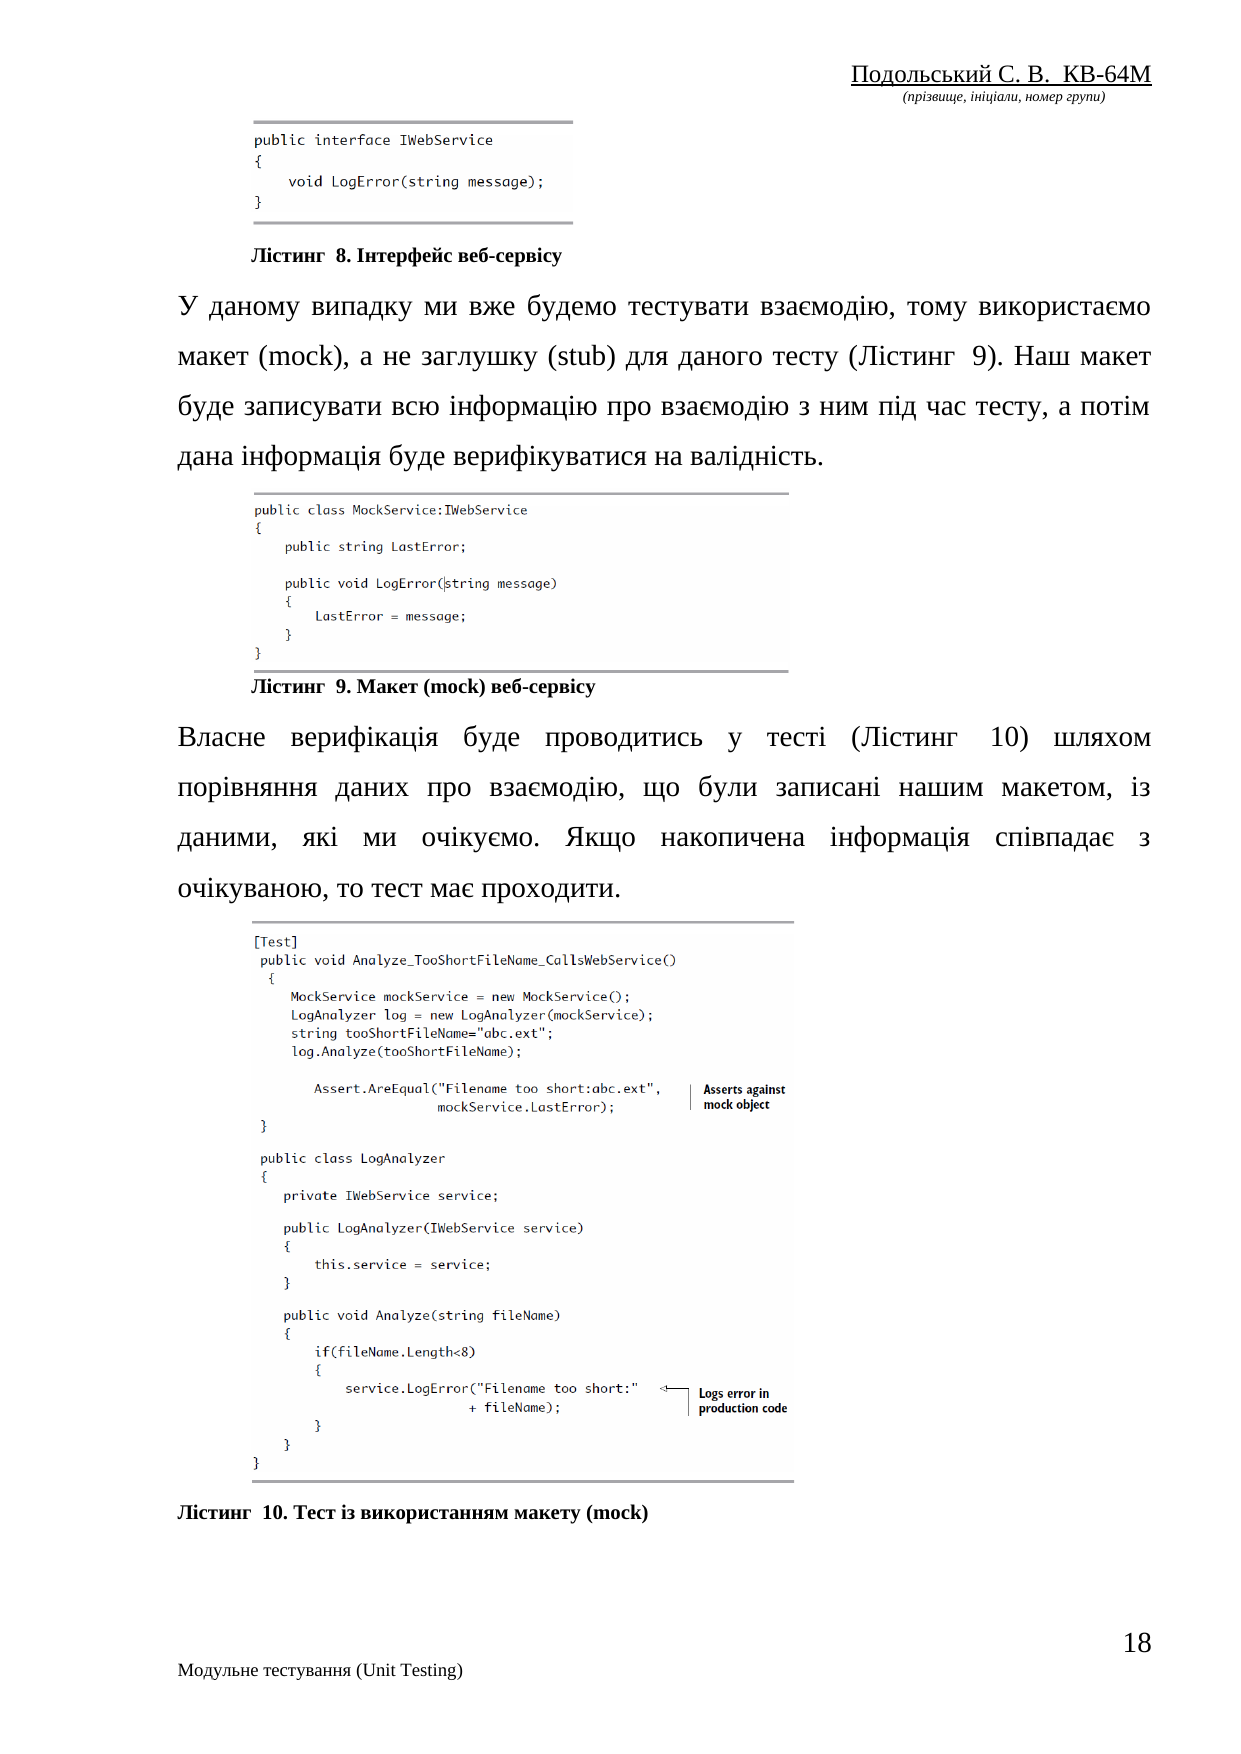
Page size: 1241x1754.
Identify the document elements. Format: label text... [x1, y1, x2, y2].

text Лістинг 8. Інтерфейс веб-сервісу [177, 243, 1152, 267]
text Лістинг 10. Тест із використанням макету (mock) [177, 1500, 1152, 1524]
text Власне верифікація буде проводитись у тесті (Лістинг 10) шляхом порівняння даних про взаємодію, що були записані нашим макетом, із даними, які ми очікуємо. Якщо накопичена інформація співпадає з очікуваною, то тест має проходити. [177, 719, 1152, 903]
picture [251, 118, 574, 226]
picture [251, 488, 790, 674]
text У даному випадку ми вже будемо тестувати взаємодію, тому використаємо макет (mock), а не заглушку (stub) для даного тесту (Лістинг 9). Наш макет буде записувати всю інформацію про взаємодію з ним під час тесту, а потім дана інформація буде верифікуватися на валідність. [177, 288, 1152, 472]
picture [251, 920, 795, 1484]
text Лістинг 9. Макет (mock) веб-сервісу [177, 674, 1152, 698]
